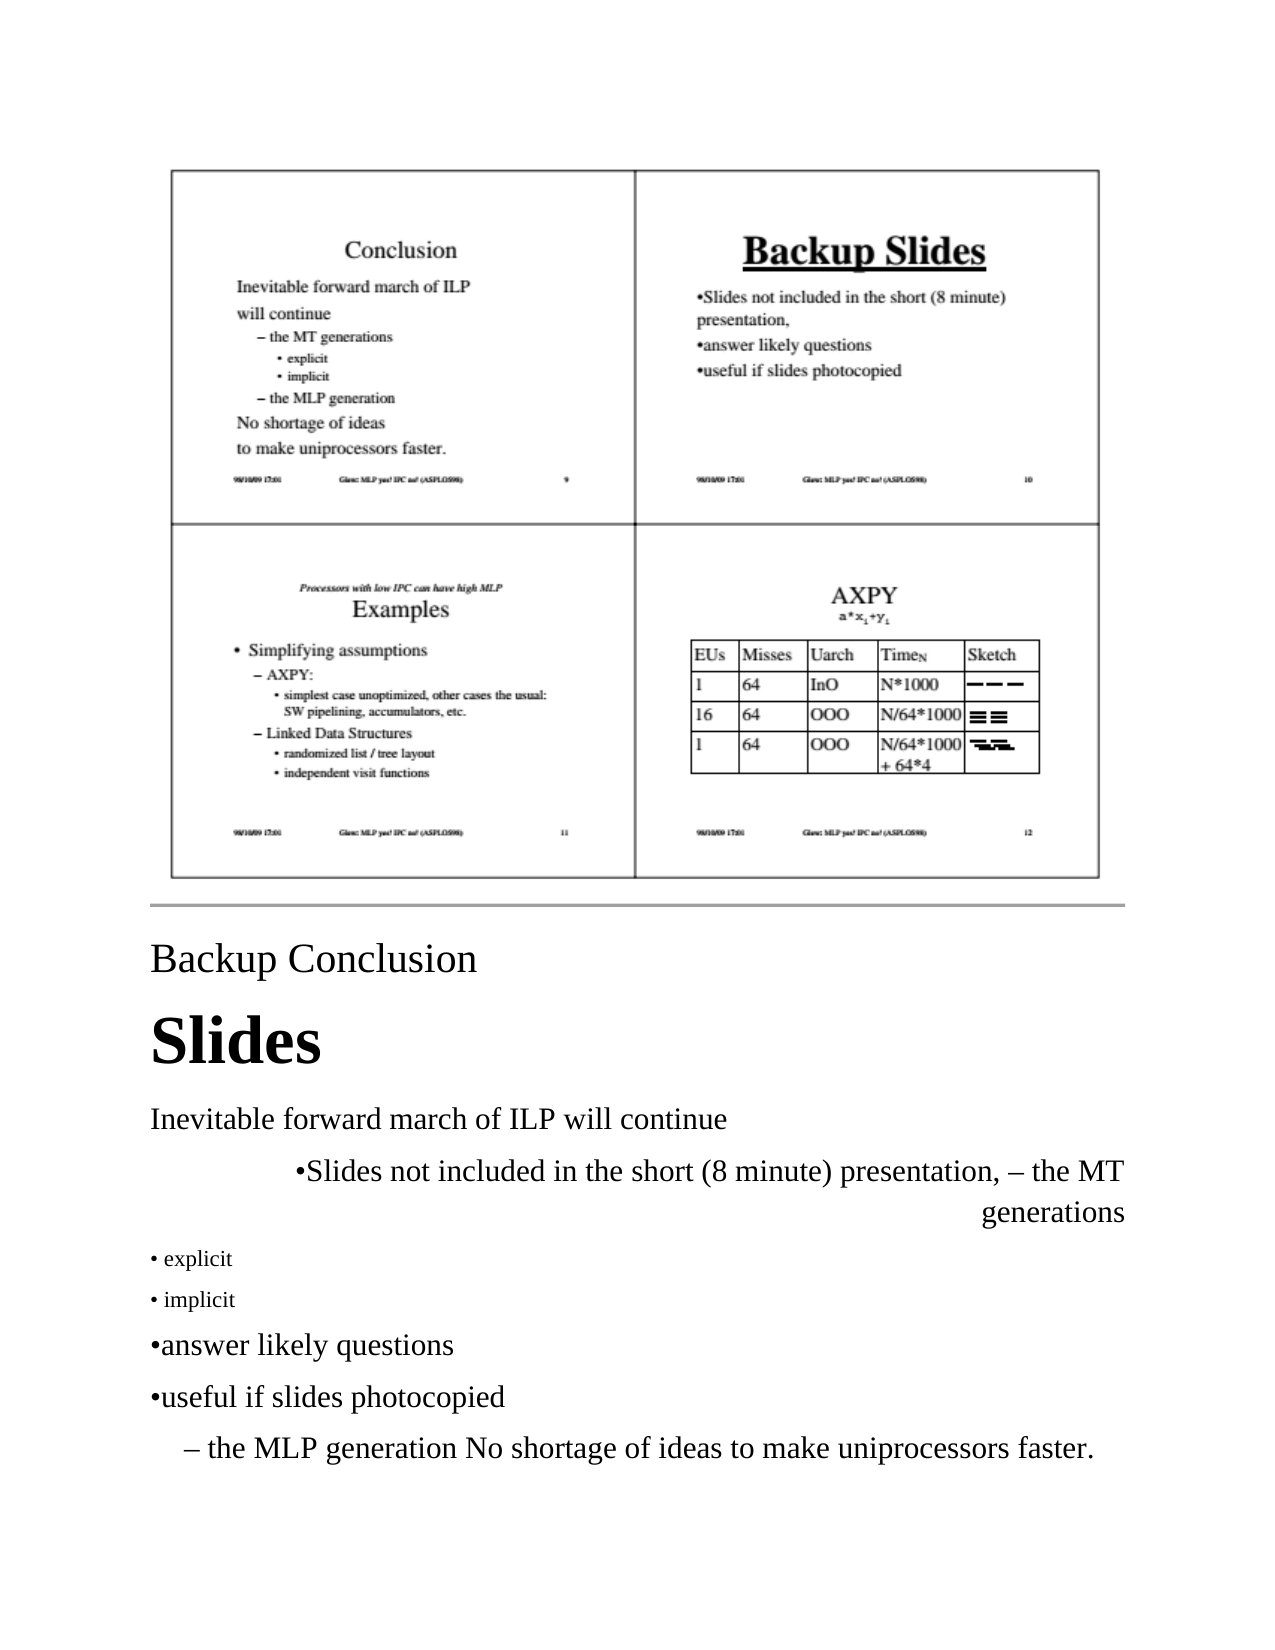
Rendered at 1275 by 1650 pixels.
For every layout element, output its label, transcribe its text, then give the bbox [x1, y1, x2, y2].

text •answer likely questions [150, 1326, 1125, 1362]
text • explicit [150, 1245, 1125, 1272]
text Inevitable forward march of ILP will continue [150, 1101, 1125, 1137]
text Backup Conclusion [150, 934, 1125, 982]
text • implicit [150, 1286, 1125, 1312]
text •Slides not included in the short (8 minute) presentation, – the MT generations [150, 1152, 1125, 1229]
text Slides [150, 999, 1125, 1078]
text •useful if slides photocopied [150, 1378, 1125, 1414]
text – the MLP generation No shortage of ideas to make uniprocessors faster. [150, 1430, 1125, 1466]
picture [150, 150, 1121, 900]
